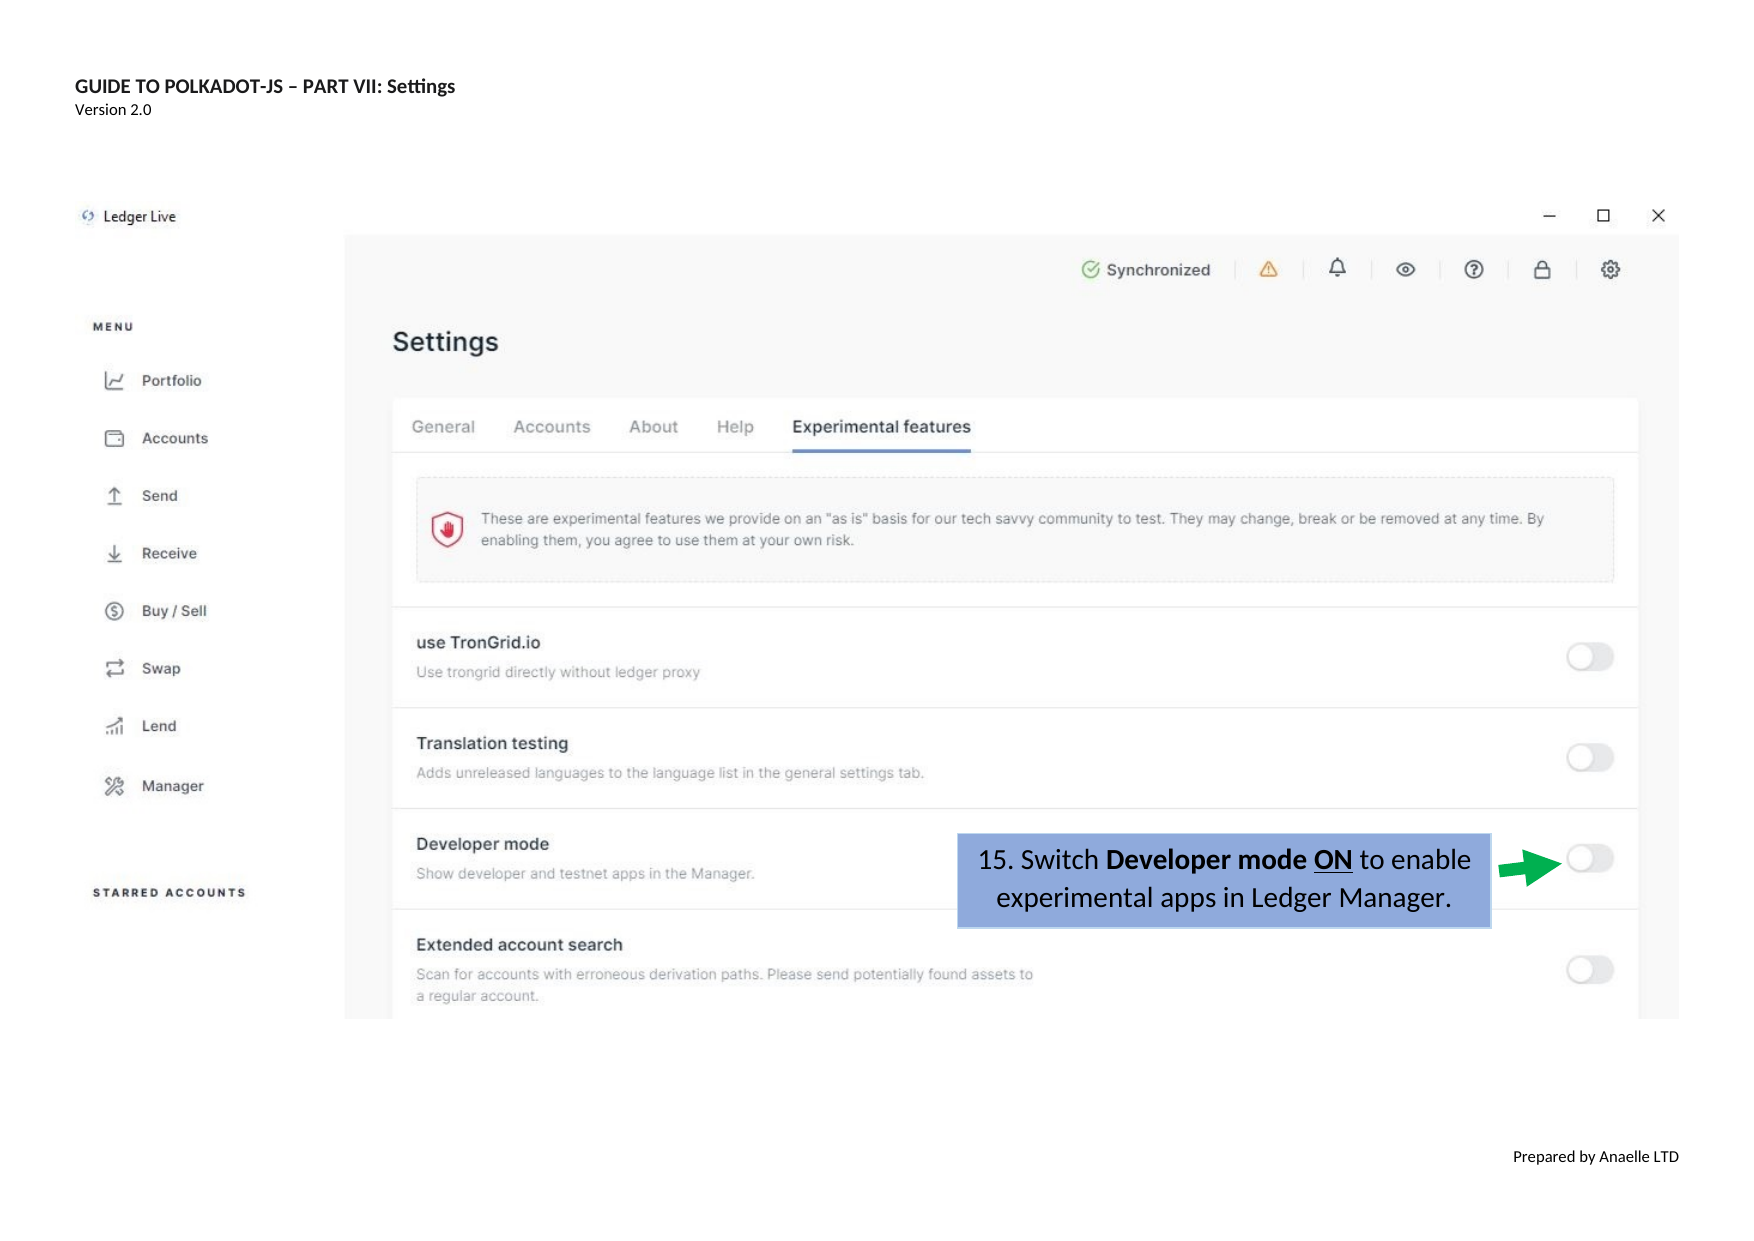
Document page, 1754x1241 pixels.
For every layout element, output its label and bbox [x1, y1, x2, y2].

picture [75, 201, 1679, 1019]
